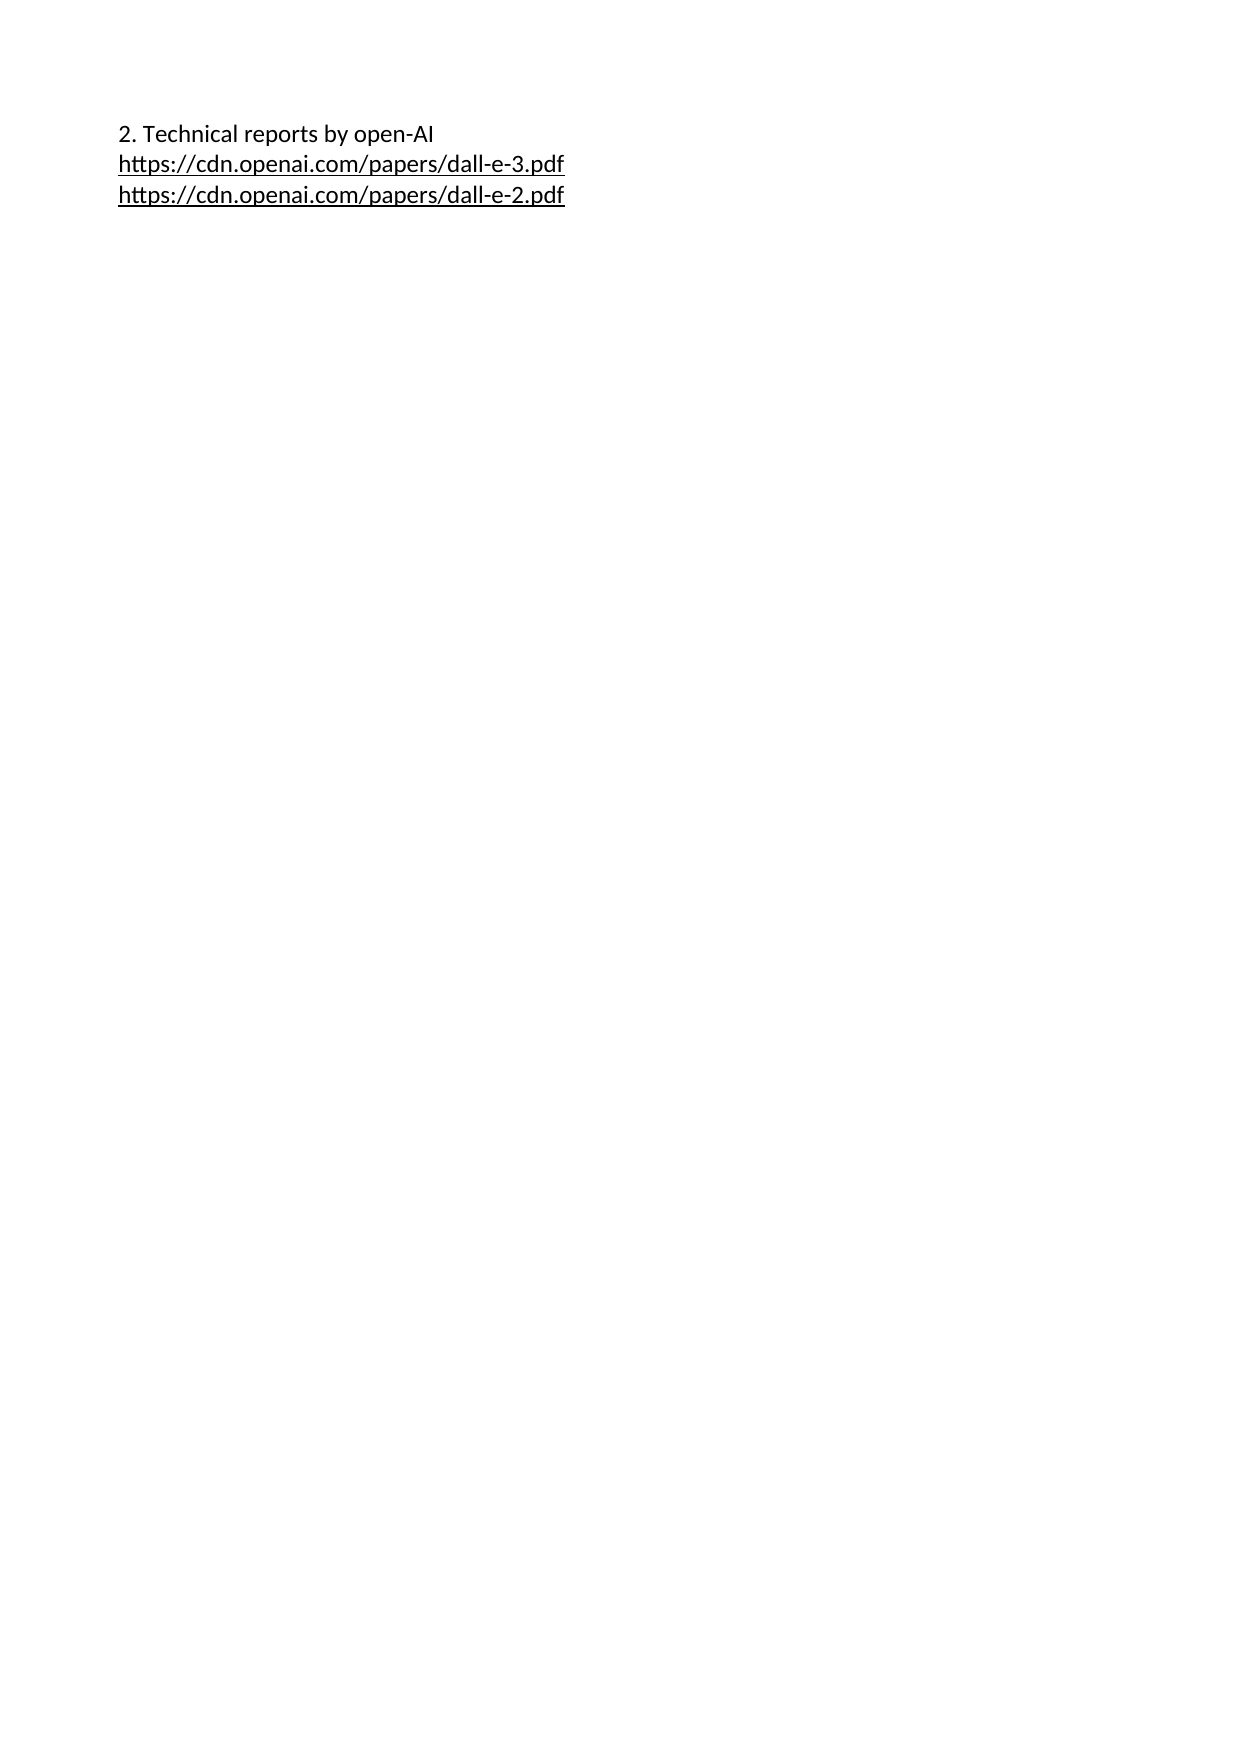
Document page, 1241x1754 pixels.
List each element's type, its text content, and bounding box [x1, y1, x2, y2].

text https://cdn.openai.com/papers/dall-e-3.pdf [118, 149, 1122, 179]
text https://cdn.openai.com/papers/dall-e-2.pdf [118, 179, 1122, 210]
text 2. Technical reports by open-AI [118, 118, 1122, 149]
